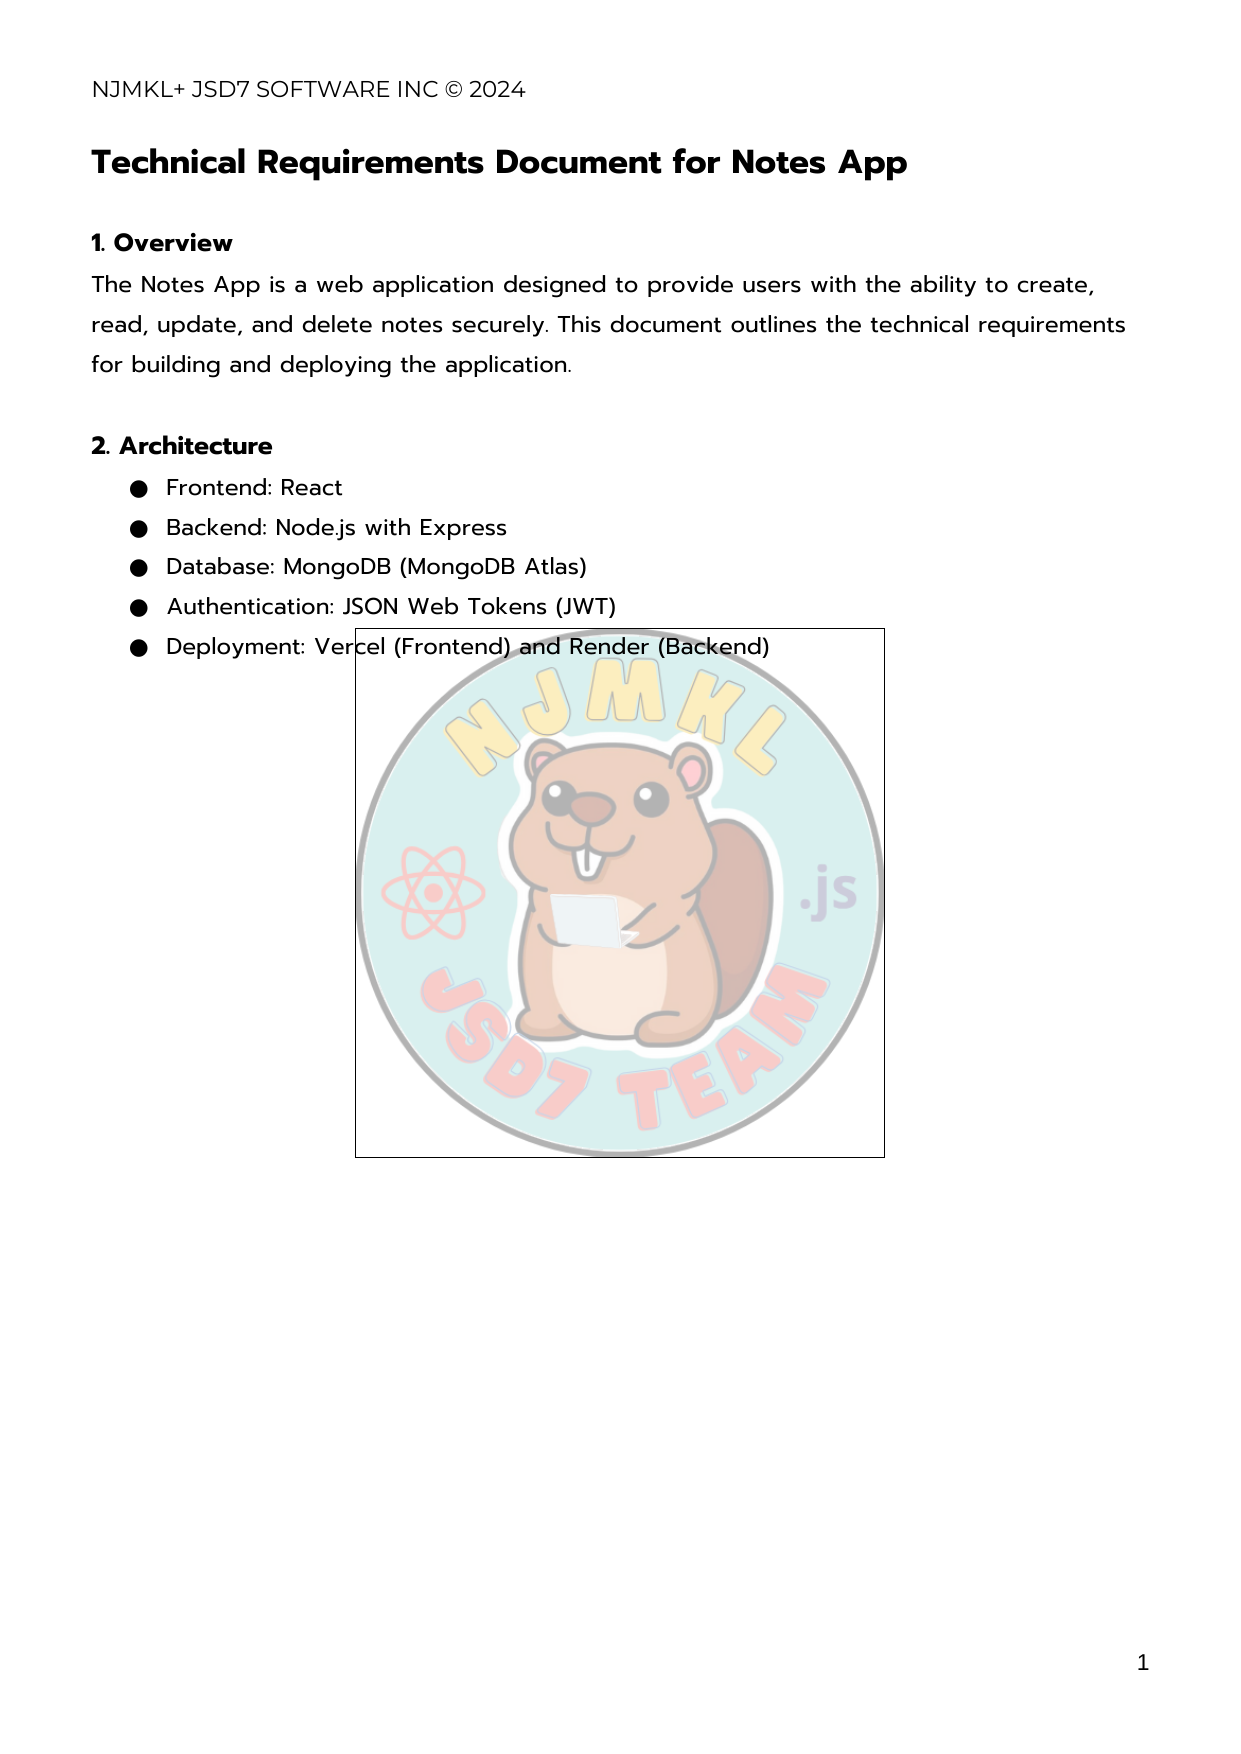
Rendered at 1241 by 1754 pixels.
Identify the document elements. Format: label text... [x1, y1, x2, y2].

text The Notes App is a web application designed to provide users with the ability to create, read, update, and delete notes securely. This document outlines the technical requirements for building and deploying the application. [91, 268, 1149, 382]
text 1. Overview [91, 224, 1149, 262]
list Database: MongoDB (MongoDB Atlas) [128, 550, 1149, 584]
text 2. Architecture [91, 427, 1149, 464]
title Technical Requirements Document for Notes App [91, 137, 1149, 188]
list Backend: Node.js with Express [128, 510, 1149, 545]
list Authentication: JSON Web Tokens (JWT) [128, 589, 1149, 624]
list Frontend: React [128, 470, 1149, 505]
list Deployment: Vercel (Frontend) and Render (Backend) [128, 629, 1149, 664]
picture [356, 664, 884, 1157]
